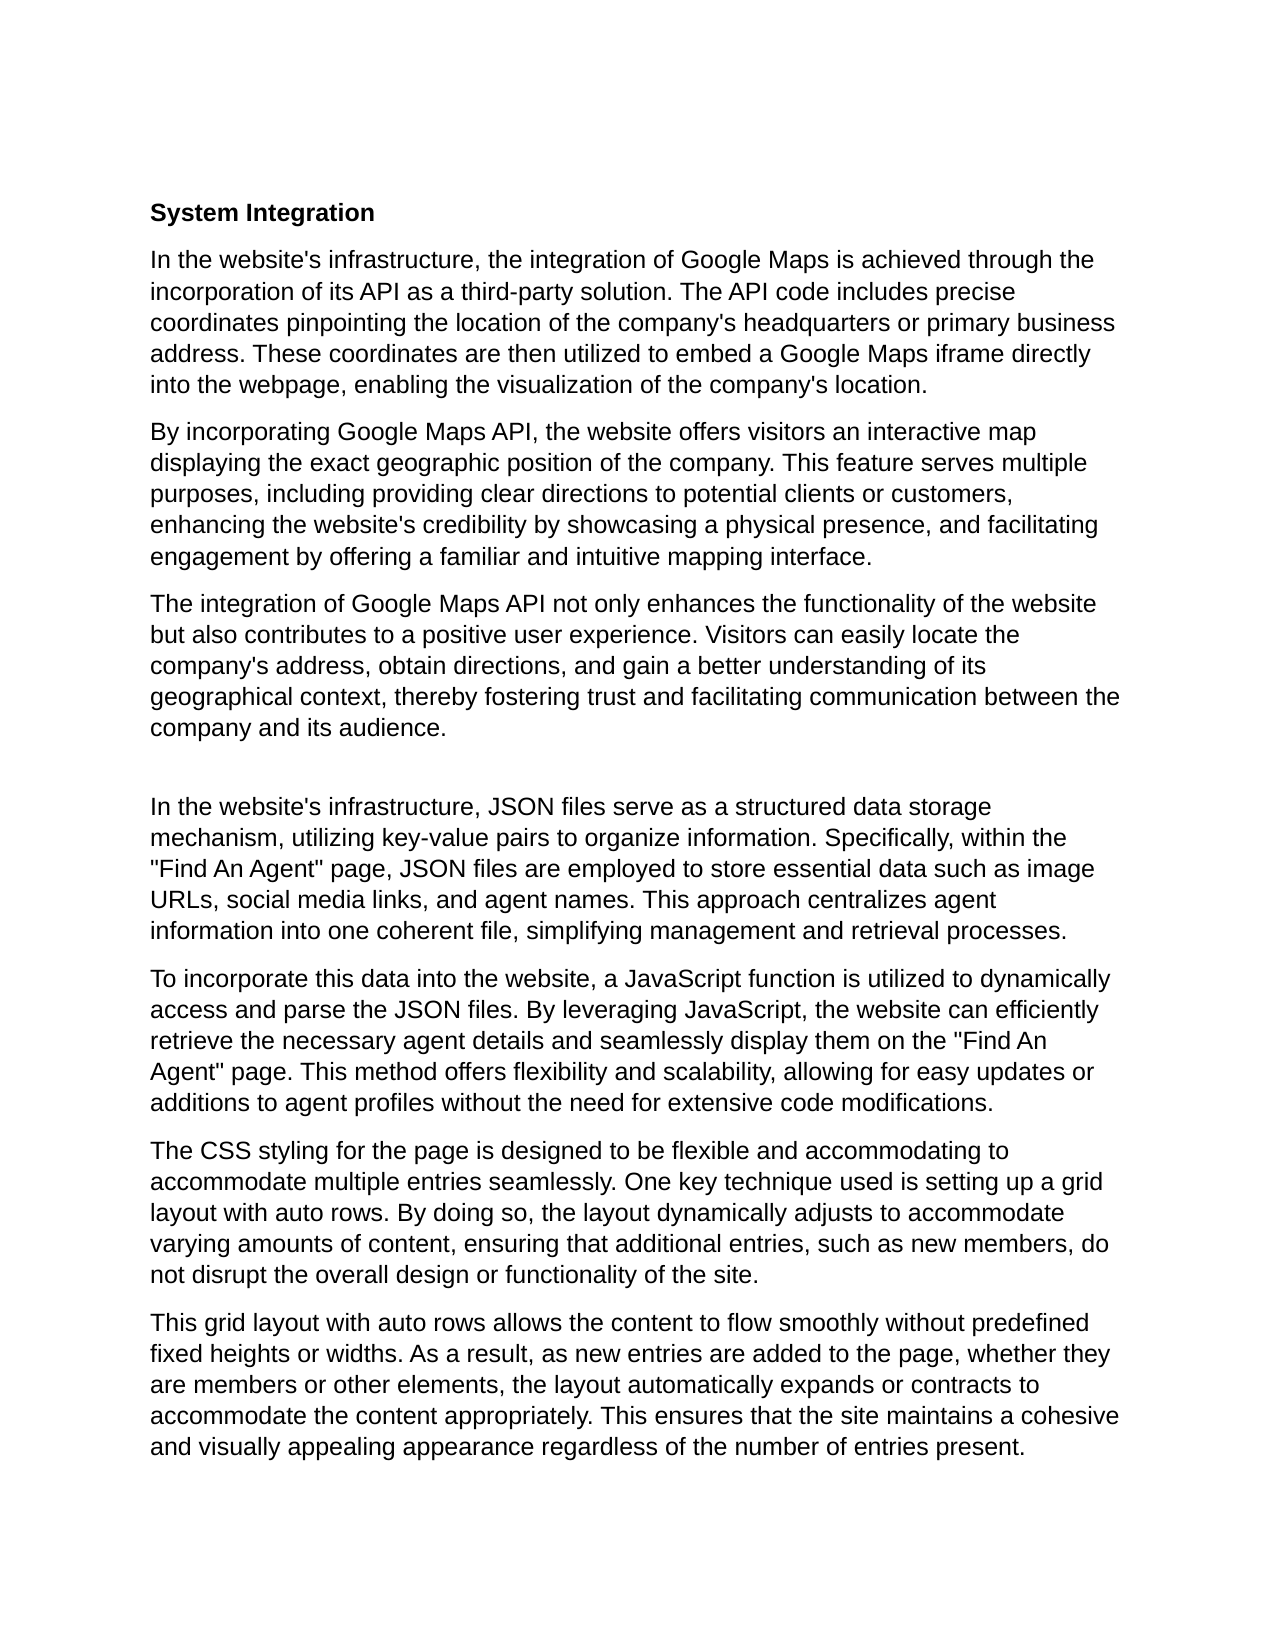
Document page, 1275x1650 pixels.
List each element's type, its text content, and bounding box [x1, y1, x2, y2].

text System Integration [150, 198, 1125, 226]
text By incorporating Google Maps API, the website offers visitors an interactive map displaying the exact geographic position of the company. This feature serves multiple purposes, including providing clear directions to potential clients or customers, enhancing the website's credibility by showcasing a physical presence, and facilitating engagement by offering a familiar and intuitive mapping interface. [150, 417, 1125, 570]
text In the website's infrastructure, JSON files serve as a structured data storage mechanism, utilizing key-value pairs to organize information. Specifically, within the "Find An Agent" page, JSON files are employed to store essential data such as image URLs, social media links, and agent names. This approach centralizes agent information into one coherent file, simplifying management and retrieval processes. [150, 761, 1125, 945]
text The integration of Google Maps API not only enhances the functionality of the website but also contributes to a positive user experience. Visitors can easily locate the company's address, obtain directions, and gain a better understanding of its geographical context, thereby fostering trust and facilitating communication between the company and its audience. [150, 589, 1125, 742]
text To incorporate this data into the website, a JavaScript function is utilized to dynamically access and parse the JSON files. By leveraging JavaScript, the website can efficiently retrieve the necessary agent details and seamlessly display them on the "Find An Agent" page. This method offers flexibility and scalability, allowing for easy updates or additions to agent profiles without the need for extensive code modifications. [150, 964, 1125, 1117]
text The CSS styling for the page is designed to be flexible and accommodating to accommodate multiple entries seamlessly. One key technique used is setting up a grid layout with auto rows. By doing so, the layout dynamically adjusts to accommodate varying amounts of content, ensuring that additional entries, such as new members, do not disrupt the overall design or functionality of the site. [150, 1136, 1125, 1289]
text In the website's infrastructure, the integration of Google Maps is achieved through the incorporation of its API as a third-party solution. The API code includes precise coordinates pinpointing the location of the company's headquarters or primary business address. These coordinates are then utilized to embed a Google Maps iframe directly into the webpage, enabling the visualization of the company's location. [150, 245, 1125, 398]
text This grid layout with auto rows allows the content to flow smoothly without predefined fixed heights or widths. As a result, as new entries are added to the page, whether they are members or other elements, the layout automatically expands or contracts to accommodate the content appropriately. This ensures that the site maintains a cohesive and visually appealing appearance regardless of the number of entries present. [150, 1308, 1125, 1461]
